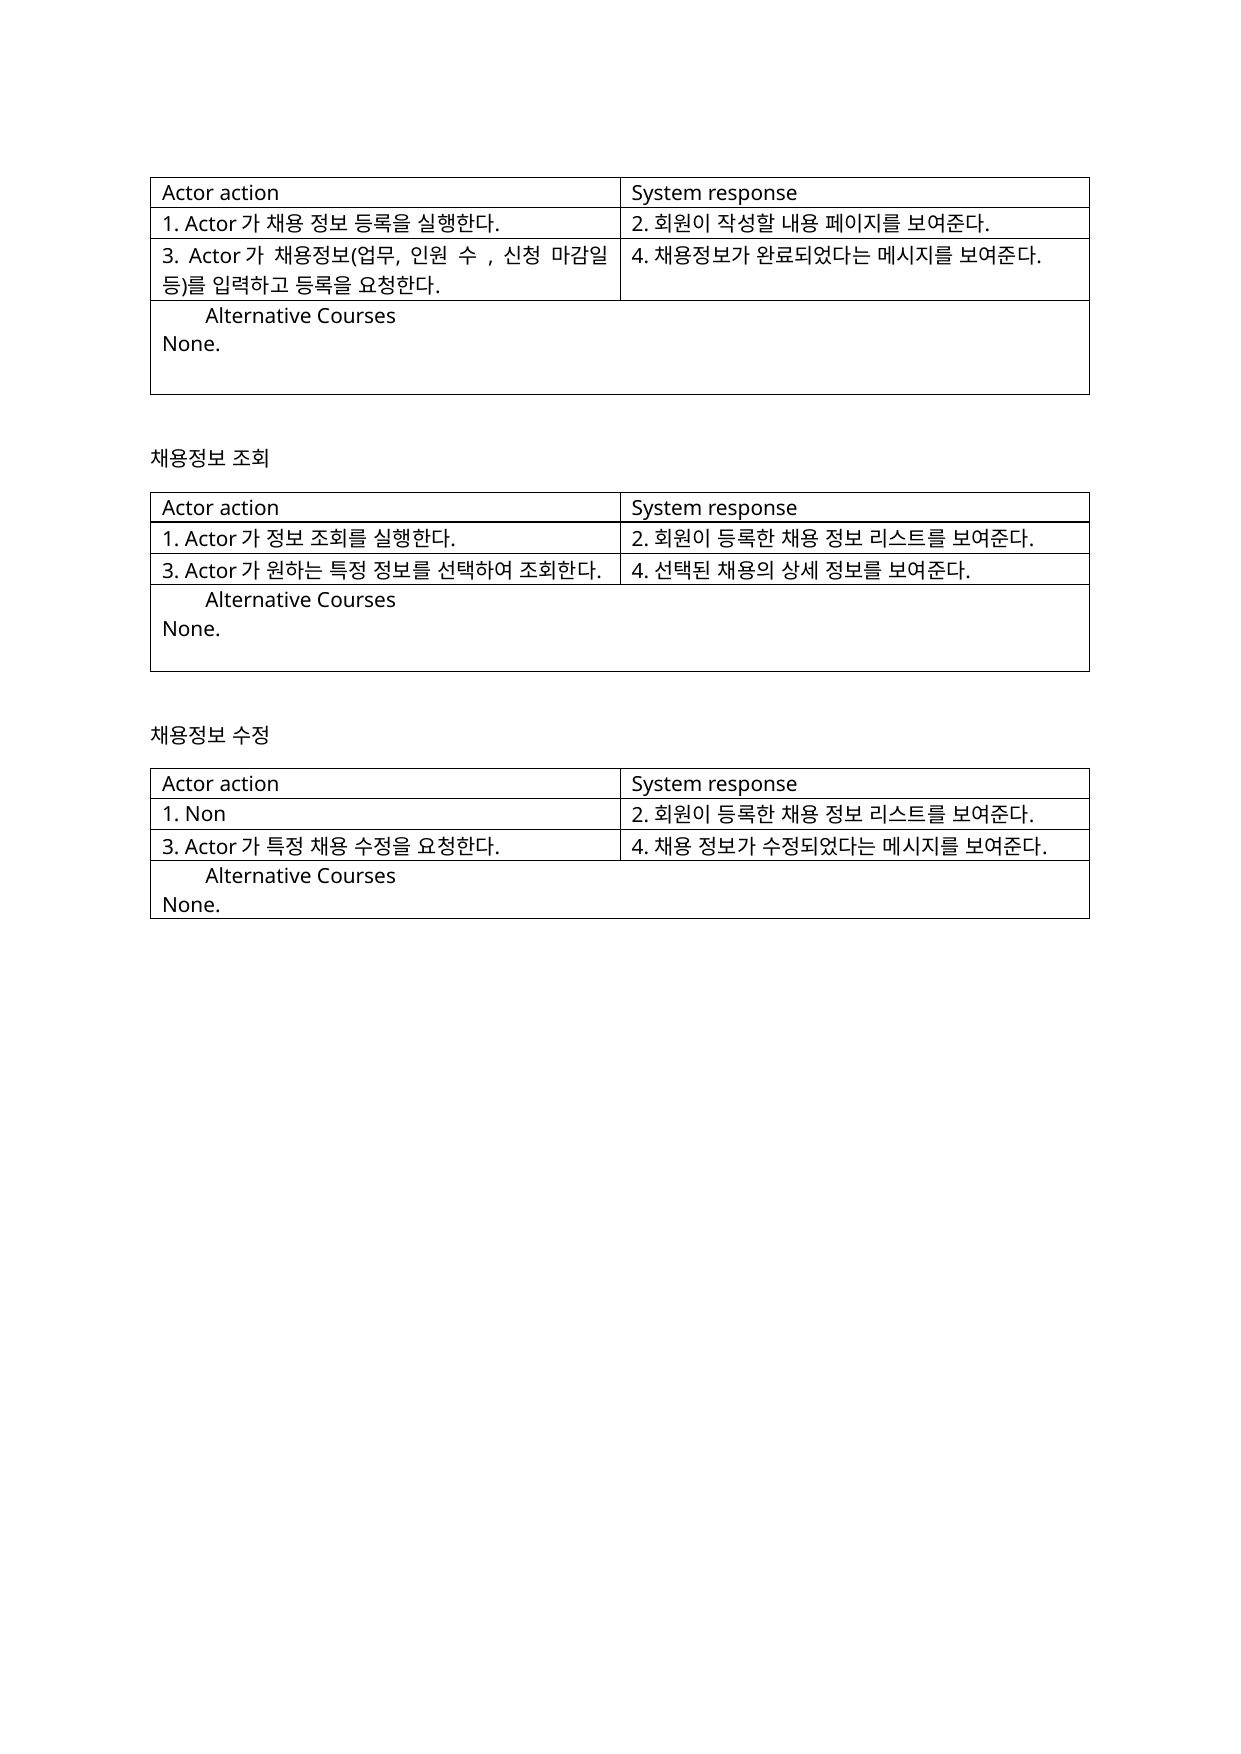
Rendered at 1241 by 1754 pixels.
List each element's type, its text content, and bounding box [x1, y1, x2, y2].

table_cell 2. 회원이 등록한 채용 정보 리스트를 보여준다. [621, 523, 1089, 553]
table_header System response [621, 769, 1089, 798]
table_cell 1. Actor가 정보 조회를 실행한다. [151, 523, 620, 553]
table_cell 4. 선택된 채용의 상세 정보를 보여준다. [621, 554, 1089, 584]
table_cell 3. Actor가 특정 채용 수정을 요청한다. [151, 830, 620, 860]
table_cell 1. Actor가 채용 정보 등록을 실행한다. [151, 208, 620, 238]
table_header Actor action [151, 493, 620, 521]
table_header System response [621, 493, 1089, 521]
table_cell 1. Non [151, 799, 620, 829]
table_cell Alternative Courses None. [151, 301, 1089, 394]
table_cell 4. 채용정보가 완료되었다는 메시지를 보여준다. [621, 239, 1089, 300]
text 채용정보 조회 [150, 443, 1090, 473]
table_header System response [621, 178, 1089, 207]
table_cell 3. Actor가 채용정보(업무, 인원 수 , 신청 마감일 등)를 입력하고 등록을 요청한다. [151, 239, 620, 300]
table_header Actor action [151, 178, 620, 207]
text 채용정보 수정 [150, 719, 1090, 749]
table_cell 4. 채용 정보가 수정되었다는 메시지를 보여준다. [621, 830, 1089, 860]
table_header Actor action [151, 769, 620, 798]
table_cell 2. 회원이 작성할 내용 페이지를 보여준다. [621, 208, 1089, 238]
table_cell 3. Actor가 원하는 특정 정보를 선택하여 조회한다. [151, 554, 620, 584]
table_cell 2. 회원이 등록한 채용 정보 리스트를 보여준다. [621, 799, 1089, 829]
table_cell Alternative Courses None. [151, 585, 1089, 671]
table_cell Alternative Courses None. [151, 861, 1089, 918]
